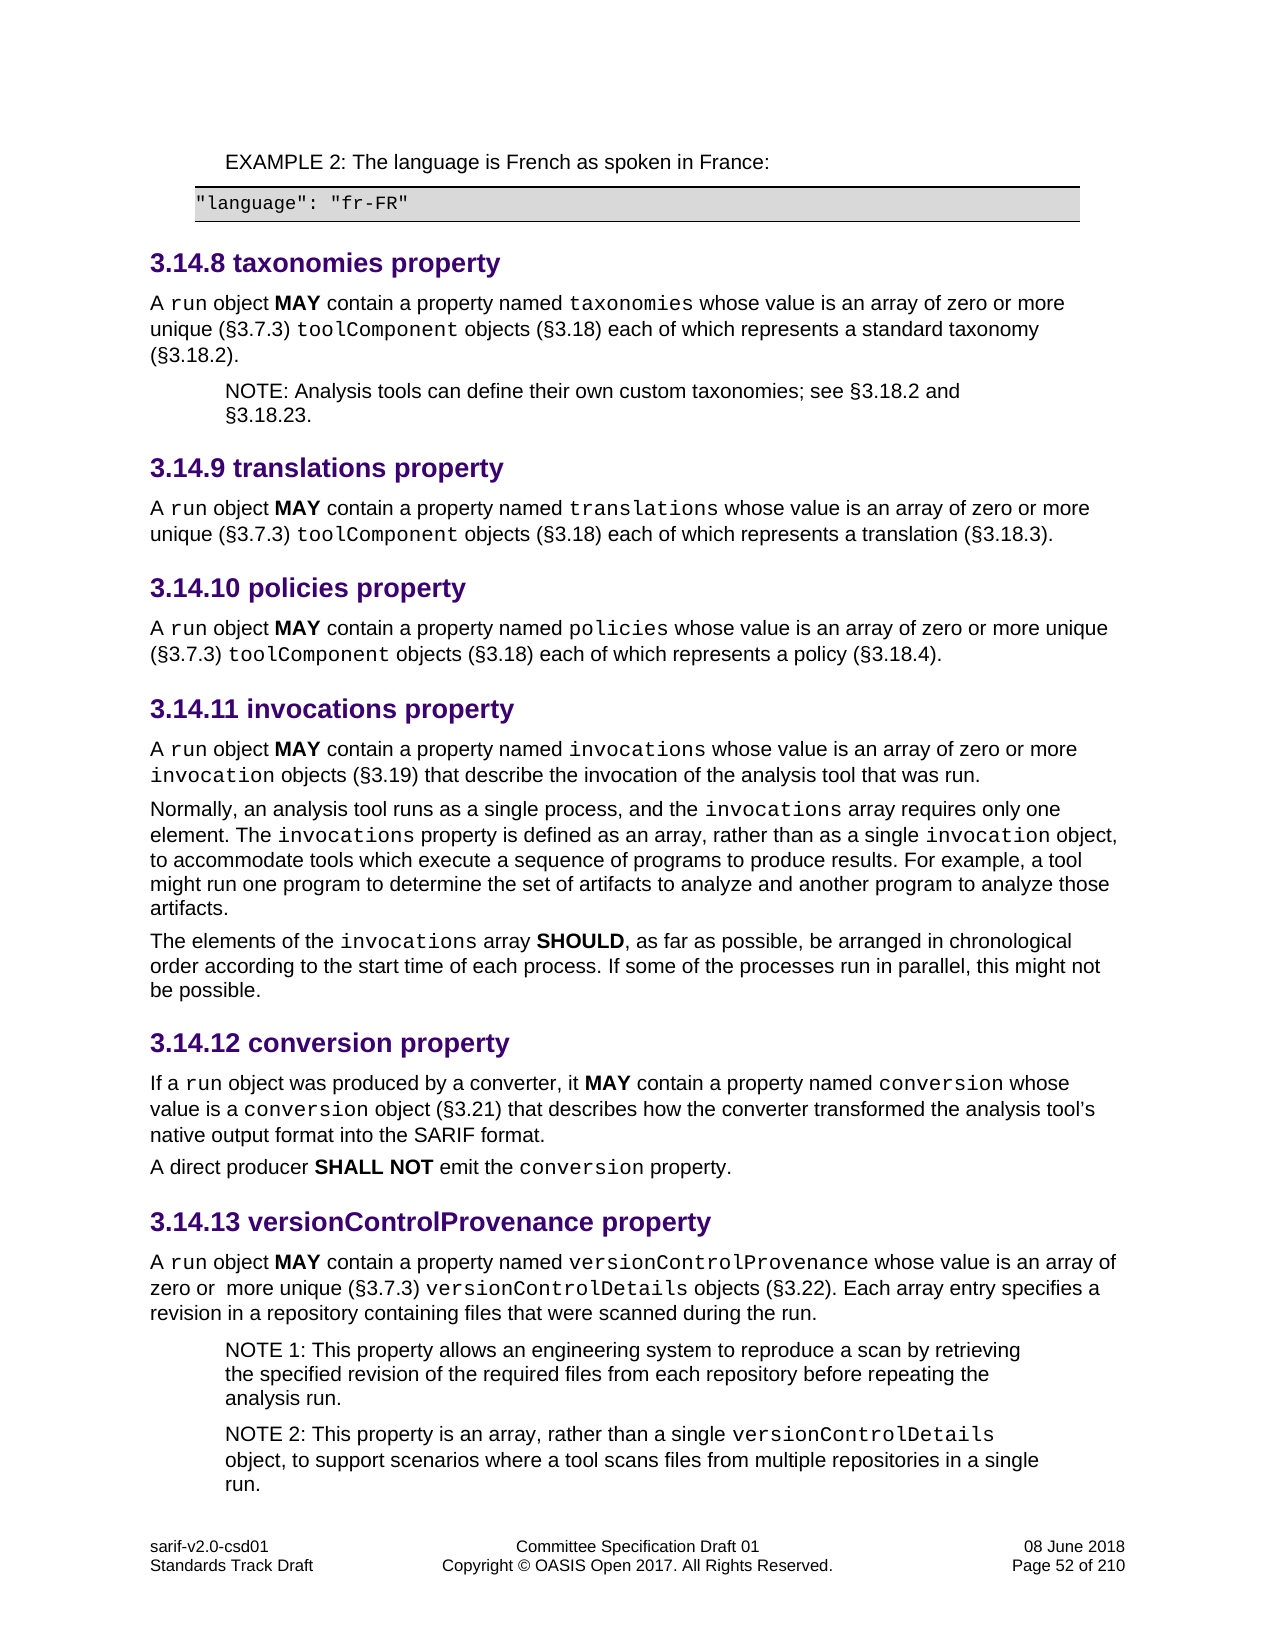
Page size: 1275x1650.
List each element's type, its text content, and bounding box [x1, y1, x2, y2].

text A direct producer SHALL NOT emit the conversion property. [150, 1155, 1125, 1181]
subtitle taxonomies property [150, 247, 1125, 278]
text A run object MAY contain a property named invocations whose value is an array of zero or more invocation objects (§3.19) that describe the invocation of the analysis tool that was run. [150, 737, 1125, 788]
text NOTE: Analysis tools can define their own custom taxonomies; see §3.18.2 and §3.18.23. [225, 379, 1050, 427]
subtitle conversion property [150, 1027, 1125, 1058]
text If a run object was produced by a converter, it MAY contain a property named conversion whose value is a conversion object (§3.21) that describes how the converter transformed the analysis tool’s native output format into the SARIF format. [150, 1071, 1125, 1147]
text NOTE 1: This property allows an engineering system to reproduce a scan by retrieving the specified revision of the required files from each repository before repeating the analysis run. [225, 1338, 1050, 1409]
text The elements of the invocations array SHOULD, as far as possible, be arranged in chronological order according to the start time of each process. If some of the processes run in parallel, this might not be possible. [150, 928, 1125, 1002]
text NOTE 2: This property is an array, rather than a single versionControlDetails object, to support scenarios where a tool scans files from multiple repositories in a single run. [225, 1422, 1050, 1496]
subtitle policies property [150, 572, 1125, 604]
text A run object MAY contain a property named versionControlProvenance whose value is an array of zero or more unique (§3.7.3) versionControlDetails objects (§3.22). Each array entry specifies a revision in a repository containing files that were scanned during the run. [150, 1249, 1125, 1325]
text Normally, an analysis tool runs as a single process, and the invocations array requires only one element. The invocations property is defined as an array, rather than as a single invocation object, to accommodate tools which execute a sequence of programs to produce results. For example, a tool might run one program to determine the set of artifacts to analyze and another program to analyze those artifacts. [150, 797, 1125, 920]
subtitle invocations property [150, 693, 1125, 724]
text A run object MAY contain a property named translations whose value is an array of zero or more unique (§3.7.3) toolComponent objects (§3.18) each of which represents a translation (§3.18.3). [150, 496, 1125, 547]
text A run object MAY contain a property named policies whose value is an array of zero or more unique (§3.7.3) toolComponent objects (§3.18) each of which represents a policy (§3.18.4). [150, 616, 1125, 668]
text EXAMPLE 2: The language is French as spoken in France: [225, 150, 1050, 174]
subtitle versionControlProvenance property [150, 1206, 1125, 1237]
text A run object MAY contain a property named taxonomies whose value is an array of zero or more unique (§3.7.3) toolComponent objects (§3.18) each of which represents a standard taxonomy (§3.18.2). [150, 291, 1125, 367]
subtitle translations property [150, 452, 1125, 483]
text "language": "fr-FR" [195, 188, 1080, 221]
